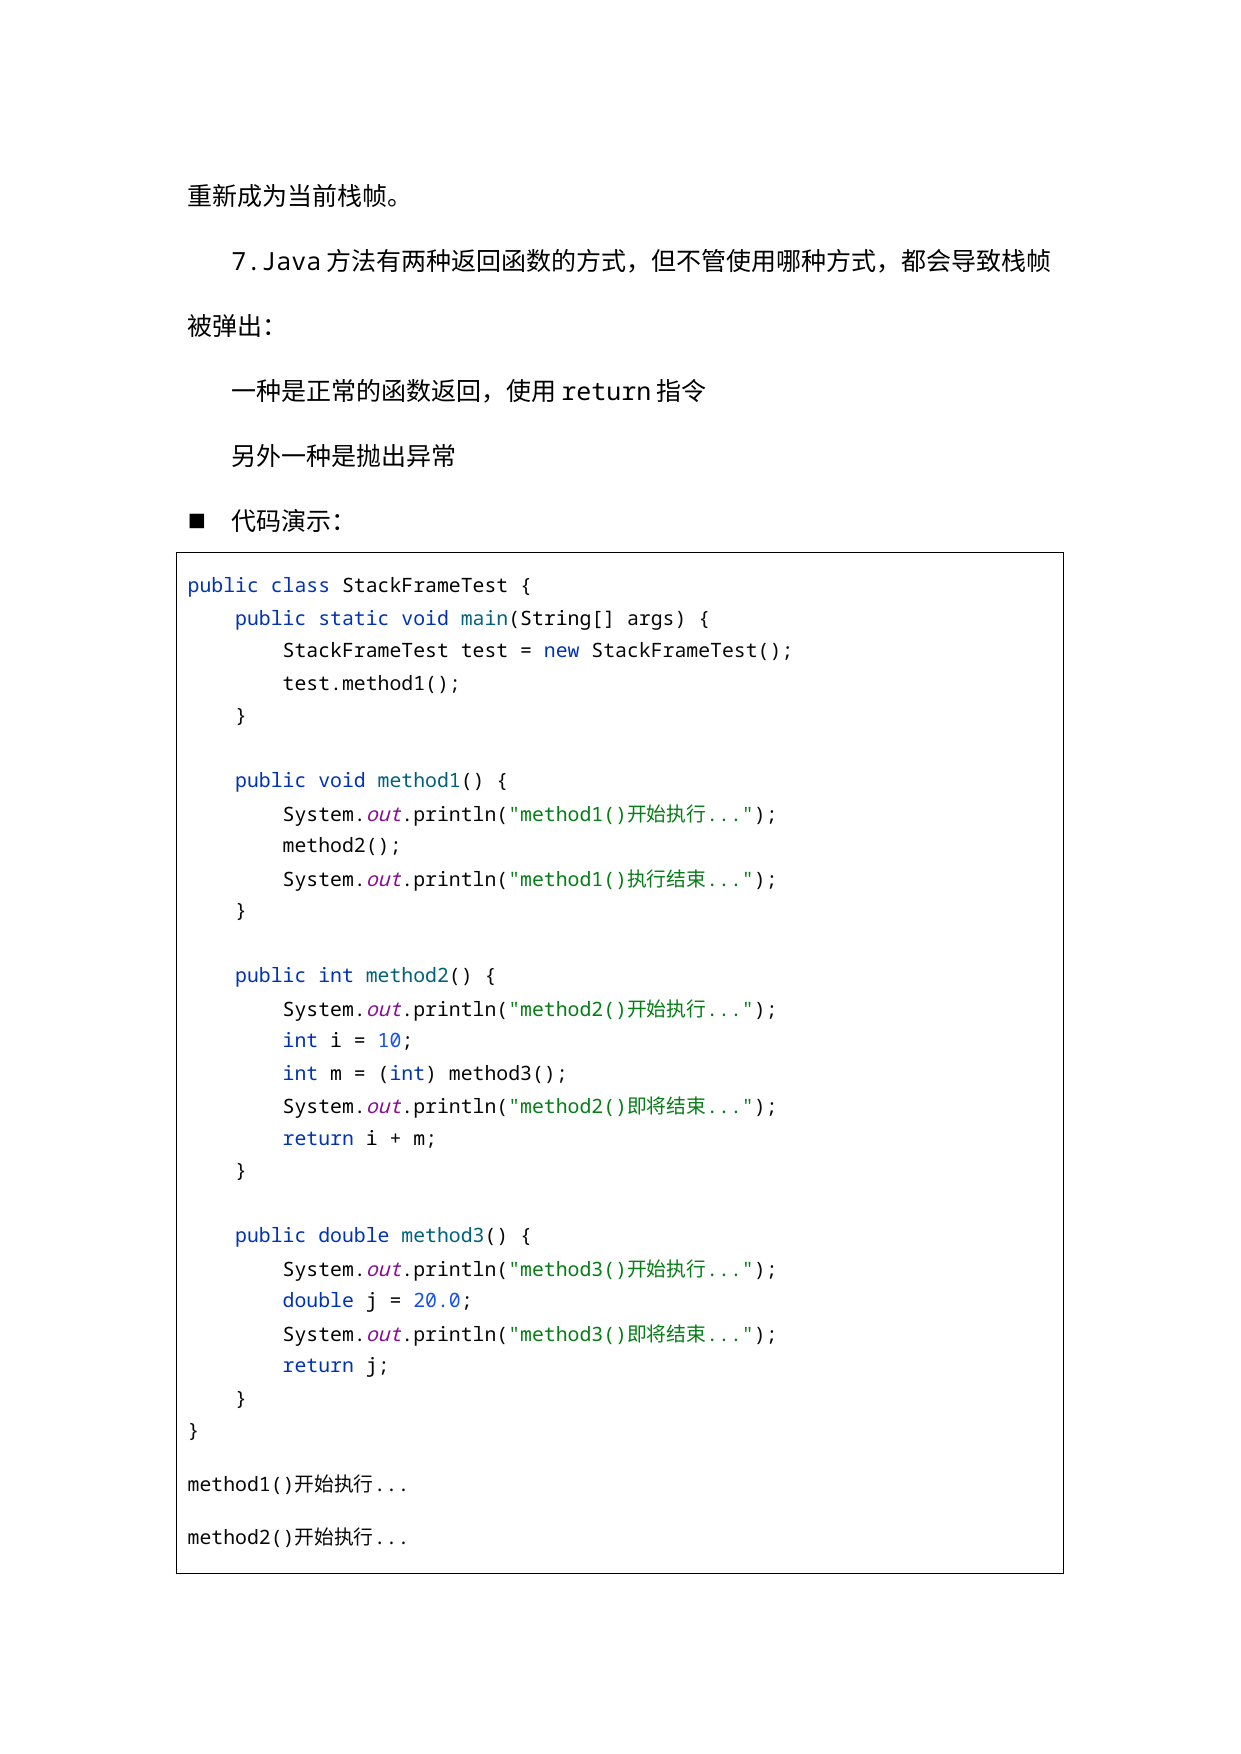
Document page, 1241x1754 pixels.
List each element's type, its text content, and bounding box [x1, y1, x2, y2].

list 代码演示： [187, 487, 1053, 552]
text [187, 162, 1053, 227]
text 一种是正常的函数返回，使用return指令 [187, 357, 1053, 422]
text 7.Java方法有两种返回函数的方式，但不管使用哪种方式，都会导致栈帧被弹出： [187, 227, 1053, 357]
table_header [177, 553, 1063, 1572]
text 另外一种是抛出异常 [187, 422, 1053, 487]
